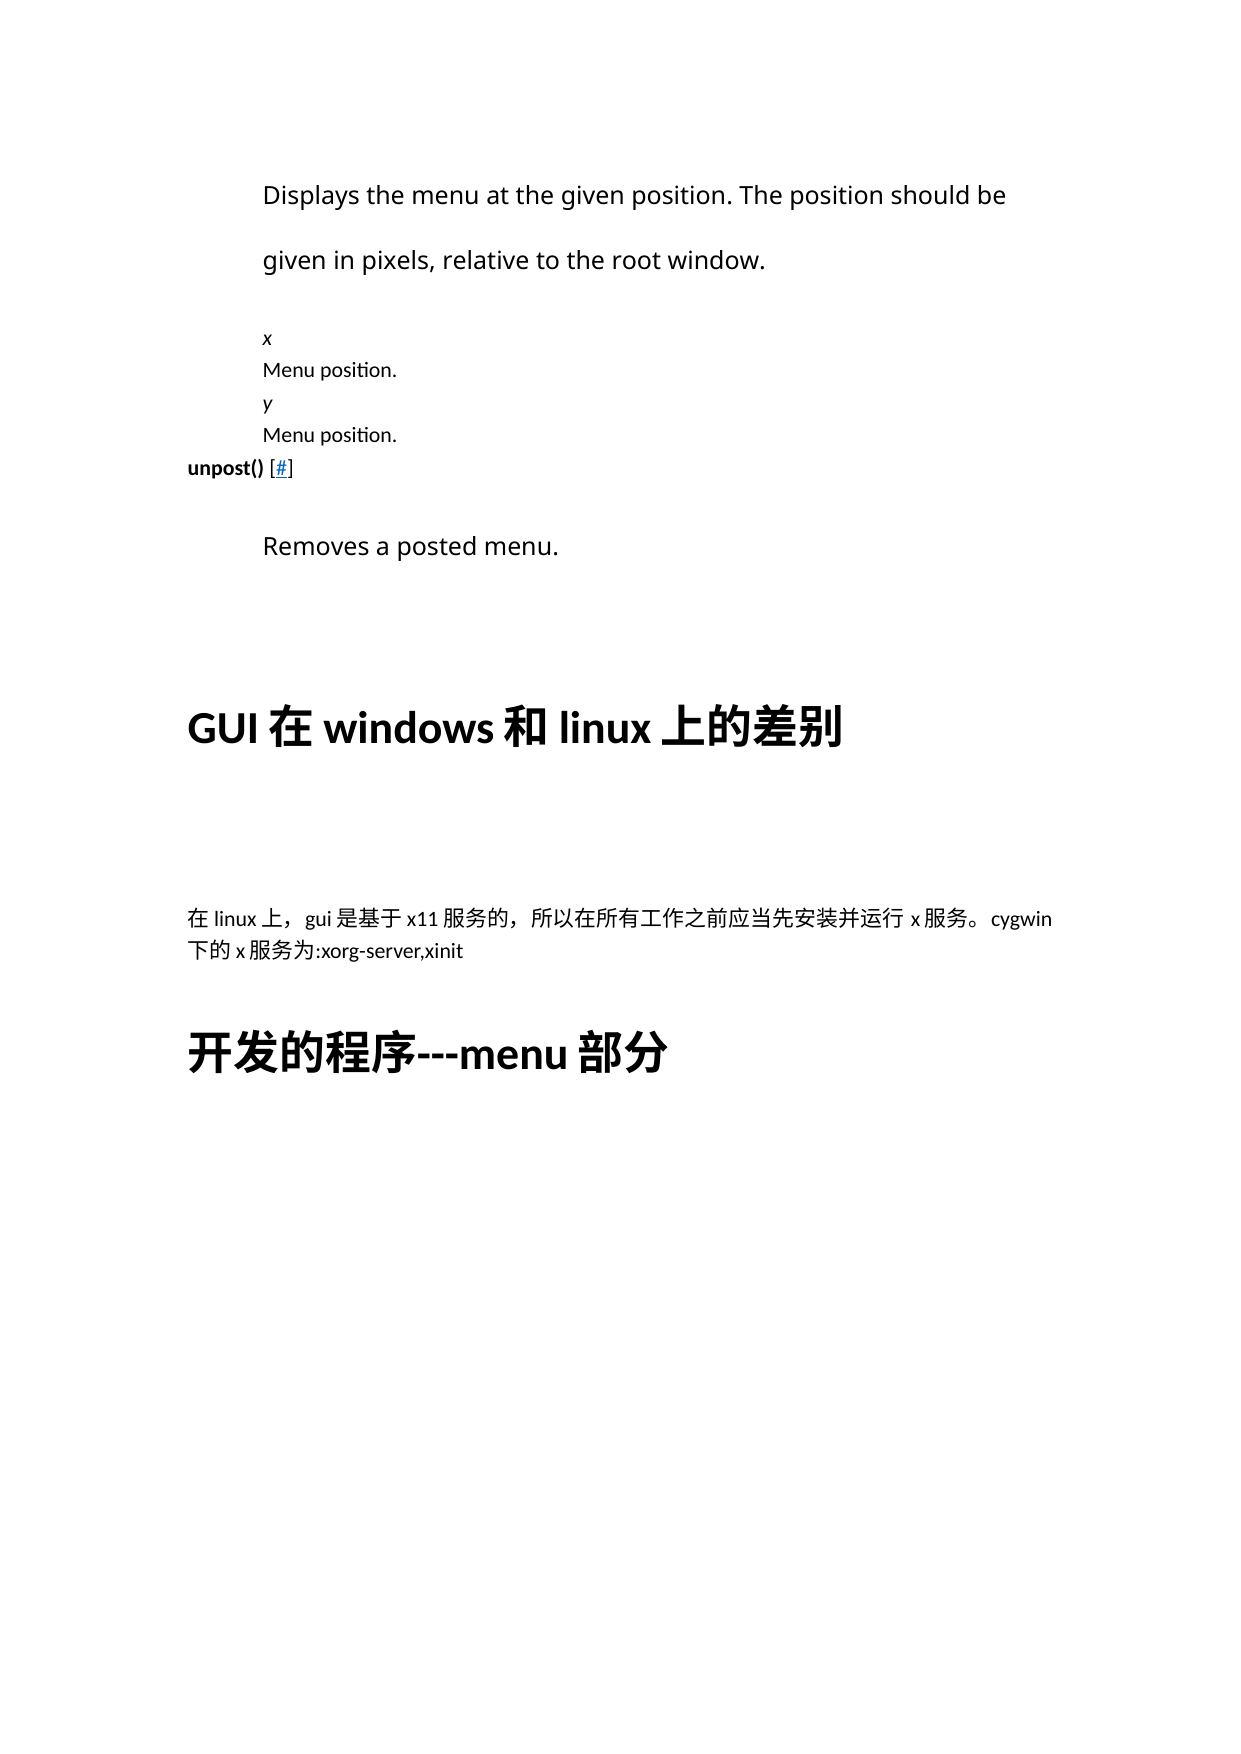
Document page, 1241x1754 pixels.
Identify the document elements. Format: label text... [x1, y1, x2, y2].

text Removes a posted menu. [262, 513, 1053, 578]
subtitle GUI在windows和linux上的差别 [187, 675, 1053, 772]
text x [262, 321, 1053, 354]
text unpost() [#] [187, 451, 1053, 484]
text Displays the menu at the given position. The position should be given in pixels, relative to the root window. [262, 162, 1053, 292]
subtitle 开发的程序---menu部分 [187, 1001, 1053, 1098]
text Menu position. [262, 354, 1053, 386]
text y [262, 386, 1053, 419]
text Menu position. [262, 419, 1053, 451]
text 在linux上，gui是基于x11服务的，所以在所有工作之前应当先安装并运行x服务。cygwin下的x服务为:xorg-server,xinit [187, 900, 1053, 965]
